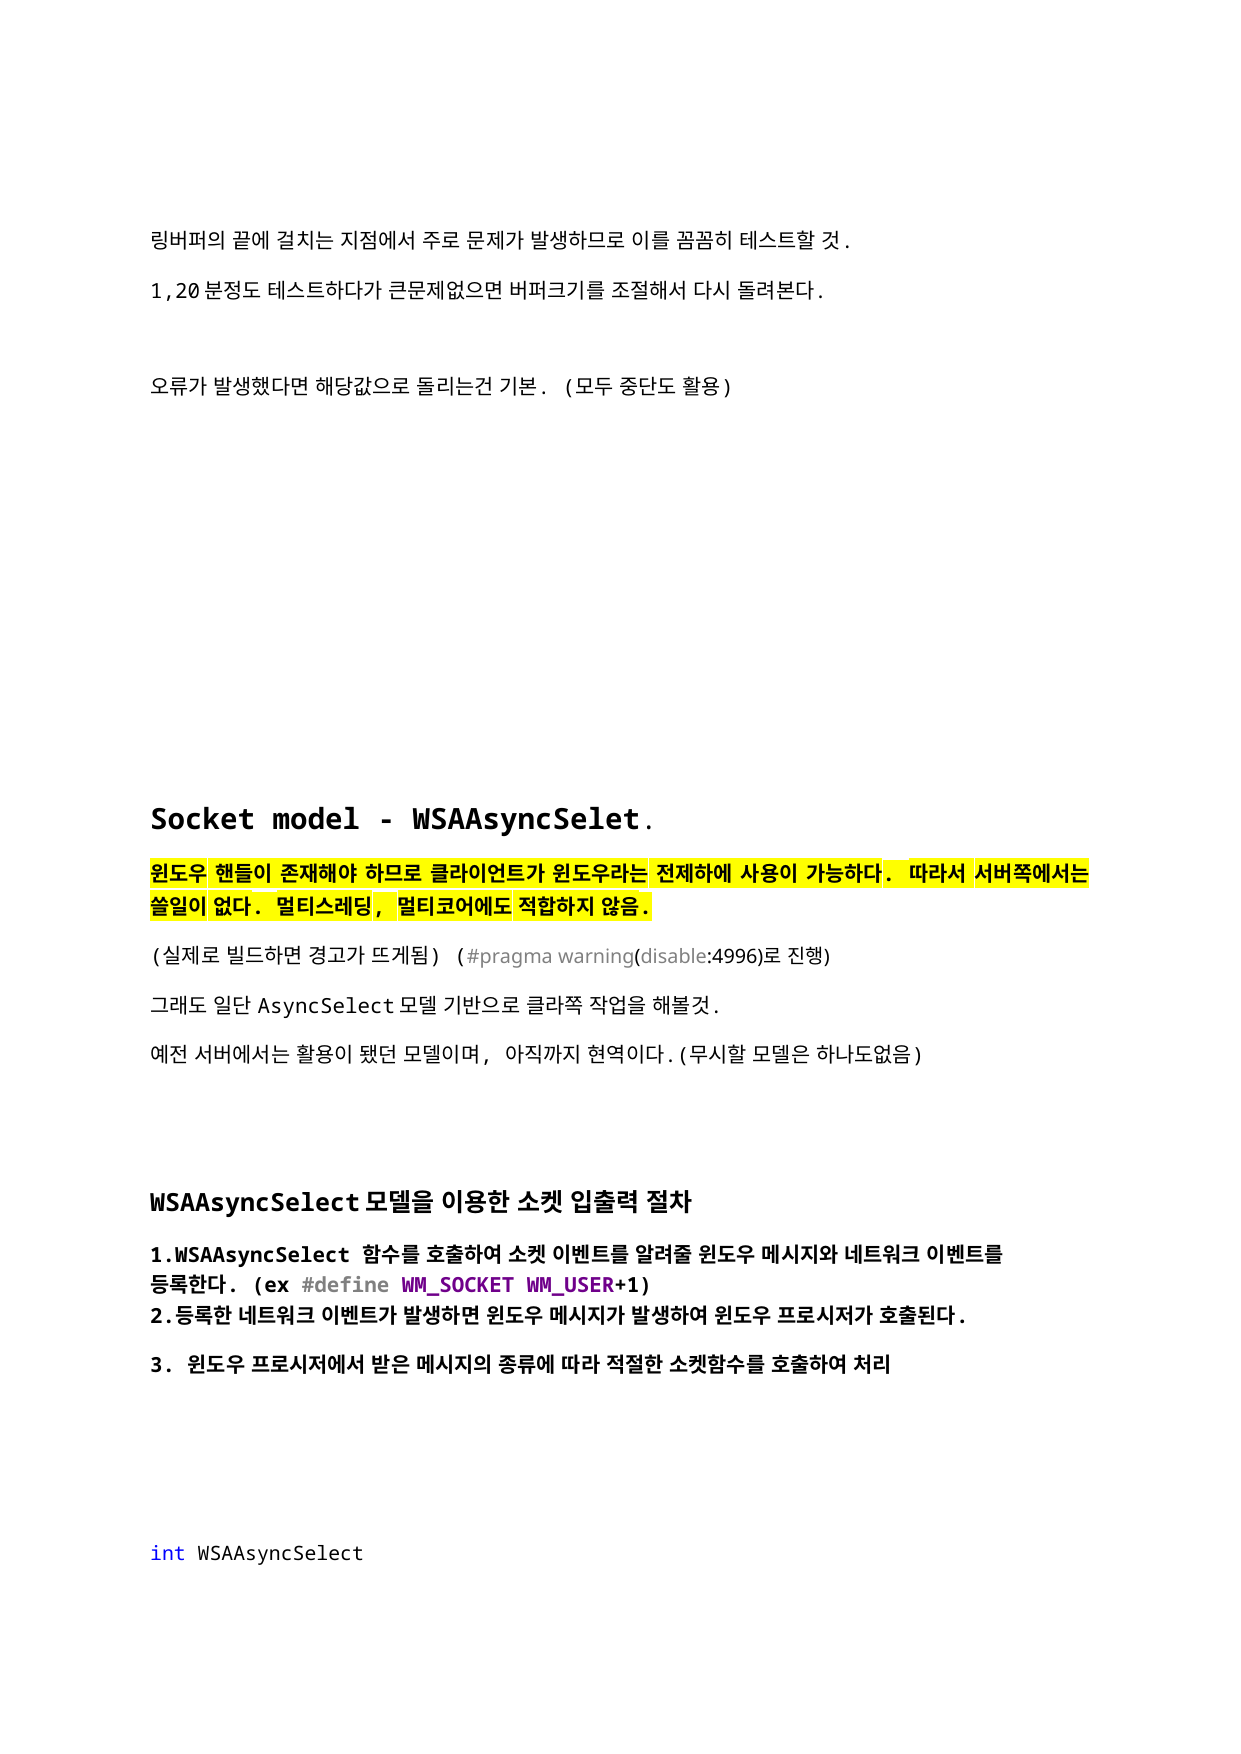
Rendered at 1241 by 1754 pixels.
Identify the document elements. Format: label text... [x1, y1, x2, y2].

text 1,20분정도 테스트하다가 큰문제없으면 버퍼크기를 조절해서 다시 돌려본다. [150, 274, 1090, 304]
text Socket model - WSAAsyncSelet. [150, 798, 1090, 838]
text 윈도우 핸들이 존재해야 하므로 클라이언트가 윈도우라는 전제하에 사용이 가능하다. 따라서 서버쪽에서는 쓸일이 없다. 멀티스레딩, 멀티코어에도 적합하지 않음. [150, 858, 1090, 921]
text (실제로 빌드하면 경고가 뜨게됨) (#pragma warning(disable:4996)로 진행) [150, 940, 1090, 970]
text WSAAsyncSelect모델을 이용한 소켓 입출력 절차 [150, 1182, 1090, 1219]
text 그래도 일단 AsyncSelect모델 기반으로 클라쪽 작업을 해볼것. [150, 989, 1090, 1019]
text 예전 서버에서는 활용이 됐던 모델이며, 아직까지 현역이다.(무시할 모델은 하나도없음) [150, 1038, 1090, 1069]
text 3. 윈도우 프로시저에서 받은 메시지의 종류에 따라 적절한 소켓함수를 호출하여 처리 [150, 1348, 1090, 1378]
text 링버퍼의 끝에 걸치는 지점에서 주로 문제가 발생하므로 이를 꼼꼼히 테스트할 것. [150, 224, 1090, 255]
text int WSAAsyncSelect [150, 1539, 1090, 1566]
text 2.등록한 네트워크 이벤트가 발생하면 윈도우 메시지가 발생하여 윈도우 프로시저가 호출된다. [150, 1299, 1090, 1329]
text 오류가 발생했다면 해당값으로 돌리는건 기본. (모두 중단도 활용) [150, 371, 1090, 401]
text 1.WSAAsyncSelect 함수를 호출하여 소켓 이벤트를 알려줄 윈도우 메시지와 네트워크 이벤트를 등록한다. (ex #define WM_SOCKET WM_USER+1) [150, 1238, 1090, 1299]
